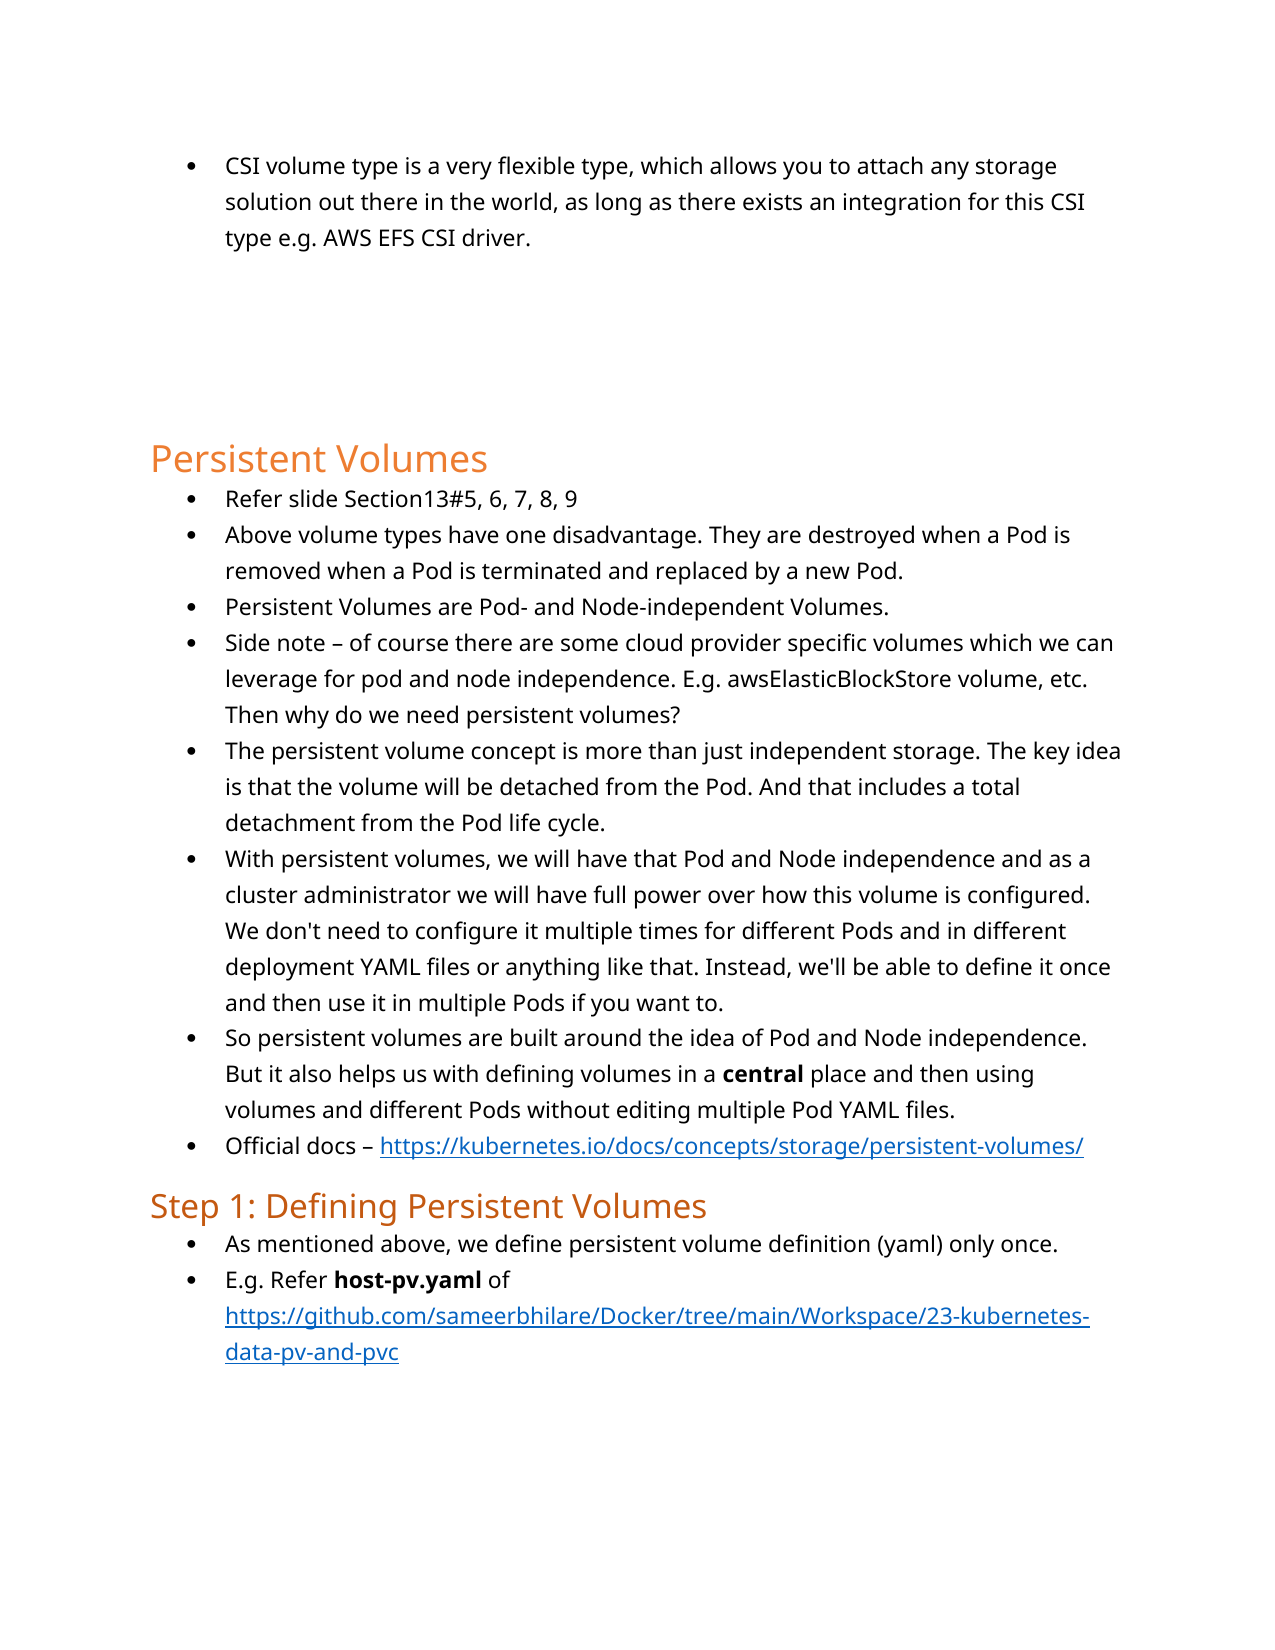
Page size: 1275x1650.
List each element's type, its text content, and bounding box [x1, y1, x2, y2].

list Refer slide Section13#5, 6, 7, 8, 9 [187, 483, 1125, 514]
list Side note – of course there are some cloud provider specific volumes which we can leverage for pod and node independence. E.g. awsElasticBlockStore volume, etc. Then why do we need persistent volumes? [187, 627, 1125, 730]
list The persistent volume concept is more than just independent storage. The key idea is that the volume will be detached from the Pod. And that includes a total detachment from the Pod life cycle. [187, 735, 1125, 838]
list Official docs – https://kubernetes.io/docs/concepts/storage/persistent-volumes/ [187, 1130, 1125, 1161]
list E.g. Refer host-pv.yaml of https://github.com/sameerbhilare/Docker/tree/main/Workspace/23-kubernetes-data-pv-and-pvc [187, 1264, 1125, 1367]
list CSI volume type is a very flexible type, which allows you to attach any storage solution out there in the world, as long as there exists an integration for this CSI type e.g. AWS EFS CSI driver. [187, 150, 1125, 253]
list Persistent Volumes are Pod- and Node-independent Volumes. [187, 591, 1125, 622]
subtitle Step 1: Defining Persistent Volumes [150, 1183, 1125, 1228]
list With persistent volumes, we will have that Pod and Node independence and as a cluster administrator we will have full power over how this volume is configured. We don't need to configure it multiple times for different Pods and in different deployment YAML files or anything like that. Instead, we'll be able to define it once and then use it in multiple Pods if you want to. [187, 843, 1125, 1018]
list As mentioned above, we define persistent volume definition (yaml) only once. [187, 1228, 1125, 1259]
subtitle Persistent Volumes [150, 432, 1125, 483]
list So persistent volumes are built around the idea of Pod and Node independence. But it also helps us with defining volumes in a central place and then using volumes and different Pods without editing multiple Pod YAML files. [187, 1022, 1125, 1126]
list Above volume types have one disadvantage. They are destroyed when a Pod is removed when a Pod is terminated and replaced by a new Pod. [187, 519, 1125, 586]
